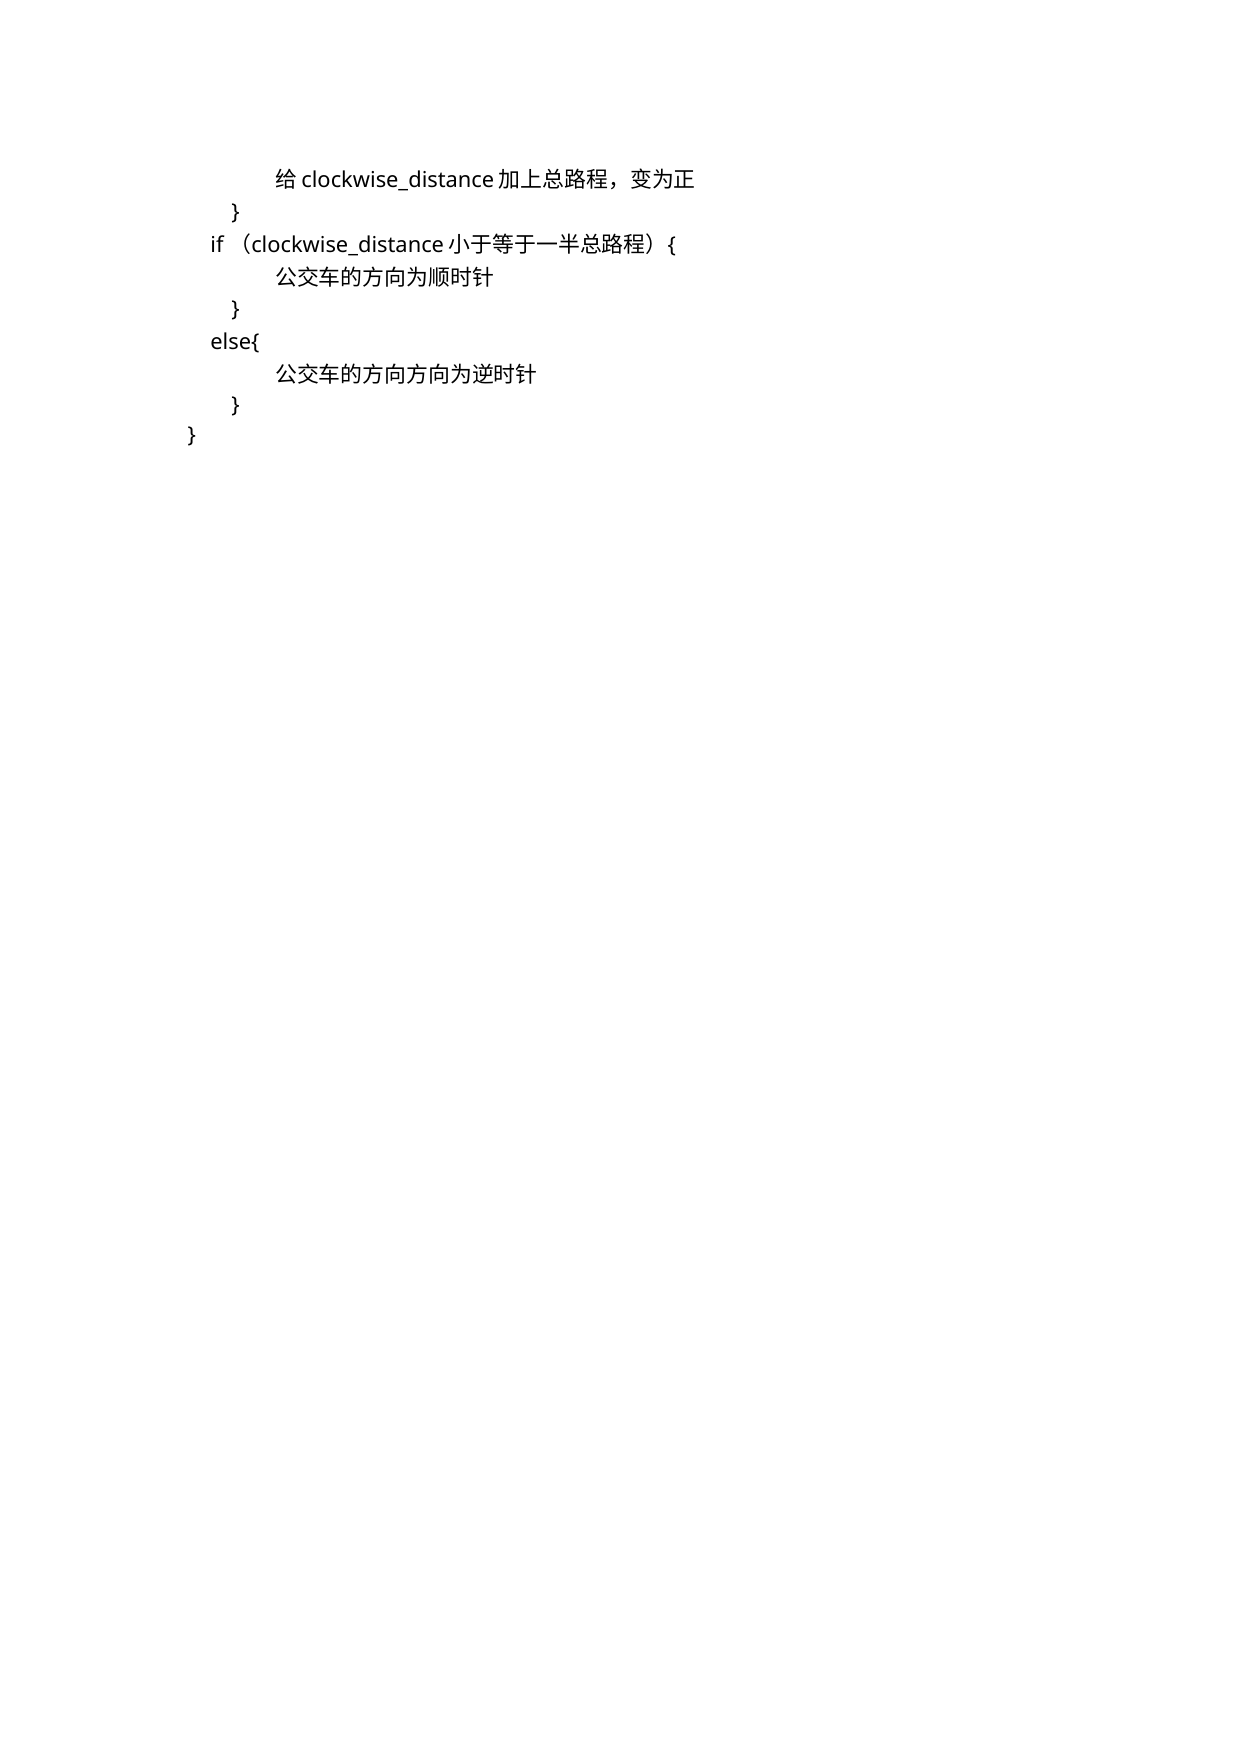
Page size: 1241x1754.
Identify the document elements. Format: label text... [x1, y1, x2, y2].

text } [187, 389, 1053, 419]
text 公交车的方向方向为逆时针 [187, 357, 1053, 389]
text } [187, 292, 1053, 324]
text if （clockwise_distance小于等于一半总路程）{ [187, 227, 1053, 259]
text 公交车的方向为顺时针 [187, 259, 1053, 292]
text else{ [187, 324, 1053, 357]
text 给clockwise_distance加上总路程，变为正 [187, 162, 1053, 194]
text } [187, 419, 1053, 449]
text } [187, 194, 1053, 227]
